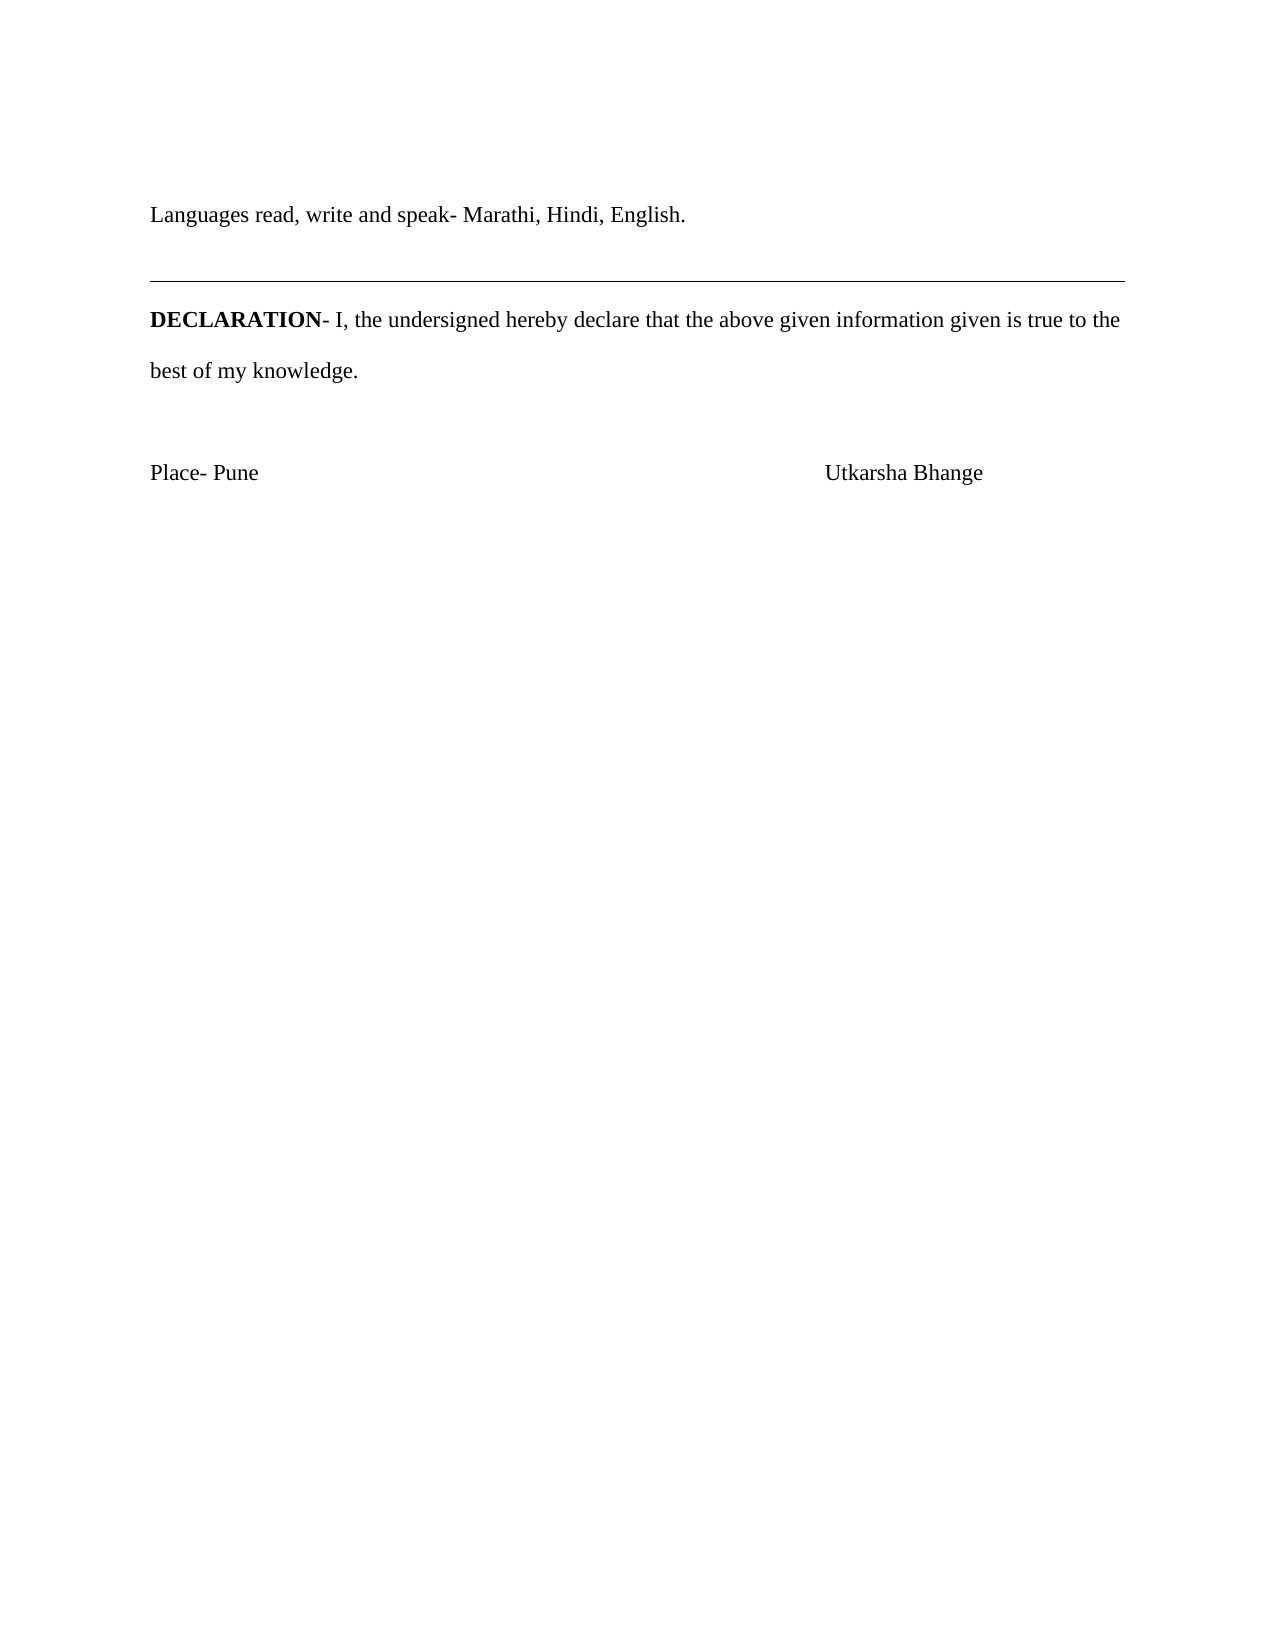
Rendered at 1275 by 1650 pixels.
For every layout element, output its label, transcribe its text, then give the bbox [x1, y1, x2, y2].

text best of my knowledge. [150, 357, 1125, 384]
text Languages read, write and speak- Marathi, Hindi, English. [150, 201, 1125, 227]
text DECLARATION- I, the undersigned hereby declare that the above given information given is true to the [150, 306, 1125, 333]
text Place- Pune Utkarsha Bhange [150, 459, 1125, 486]
